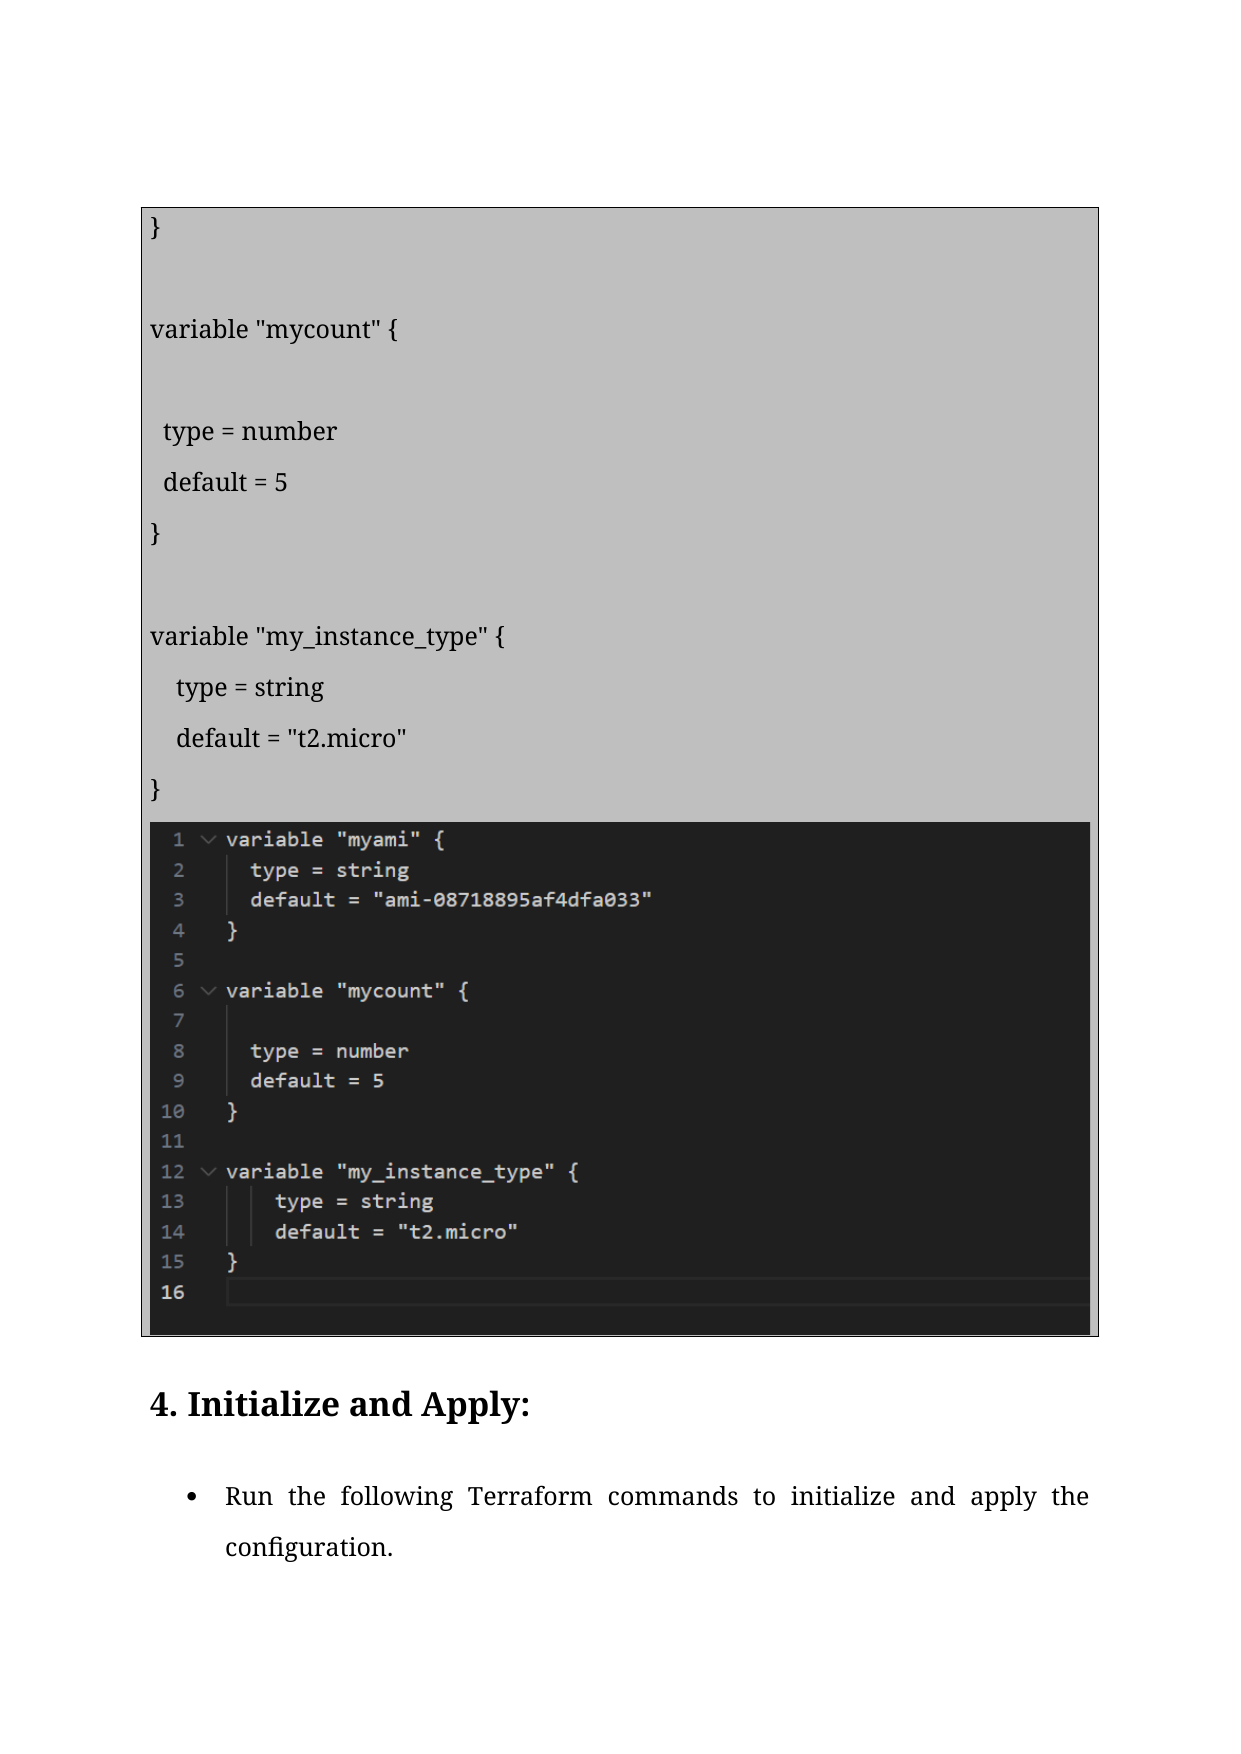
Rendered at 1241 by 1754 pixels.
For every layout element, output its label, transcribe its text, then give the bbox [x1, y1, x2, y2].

text variable "mycount" { [142, 309, 1098, 346]
text variable "my_instance_type" { [142, 615, 1098, 652]
text } [142, 208, 1098, 244]
text default = "t2.micro" [142, 717, 1098, 754]
text } [142, 768, 1098, 805]
list Run the following Terraform commands to initialize and apply the configuration. [187, 1478, 1090, 1563]
list Initialize and Apply: [150, 1381, 1090, 1426]
text } [142, 513, 1098, 550]
text default = 5 [142, 462, 1098, 499]
text type = number [142, 411, 1098, 448]
text type = string [142, 666, 1098, 703]
picture [150, 822, 1091, 1335]
